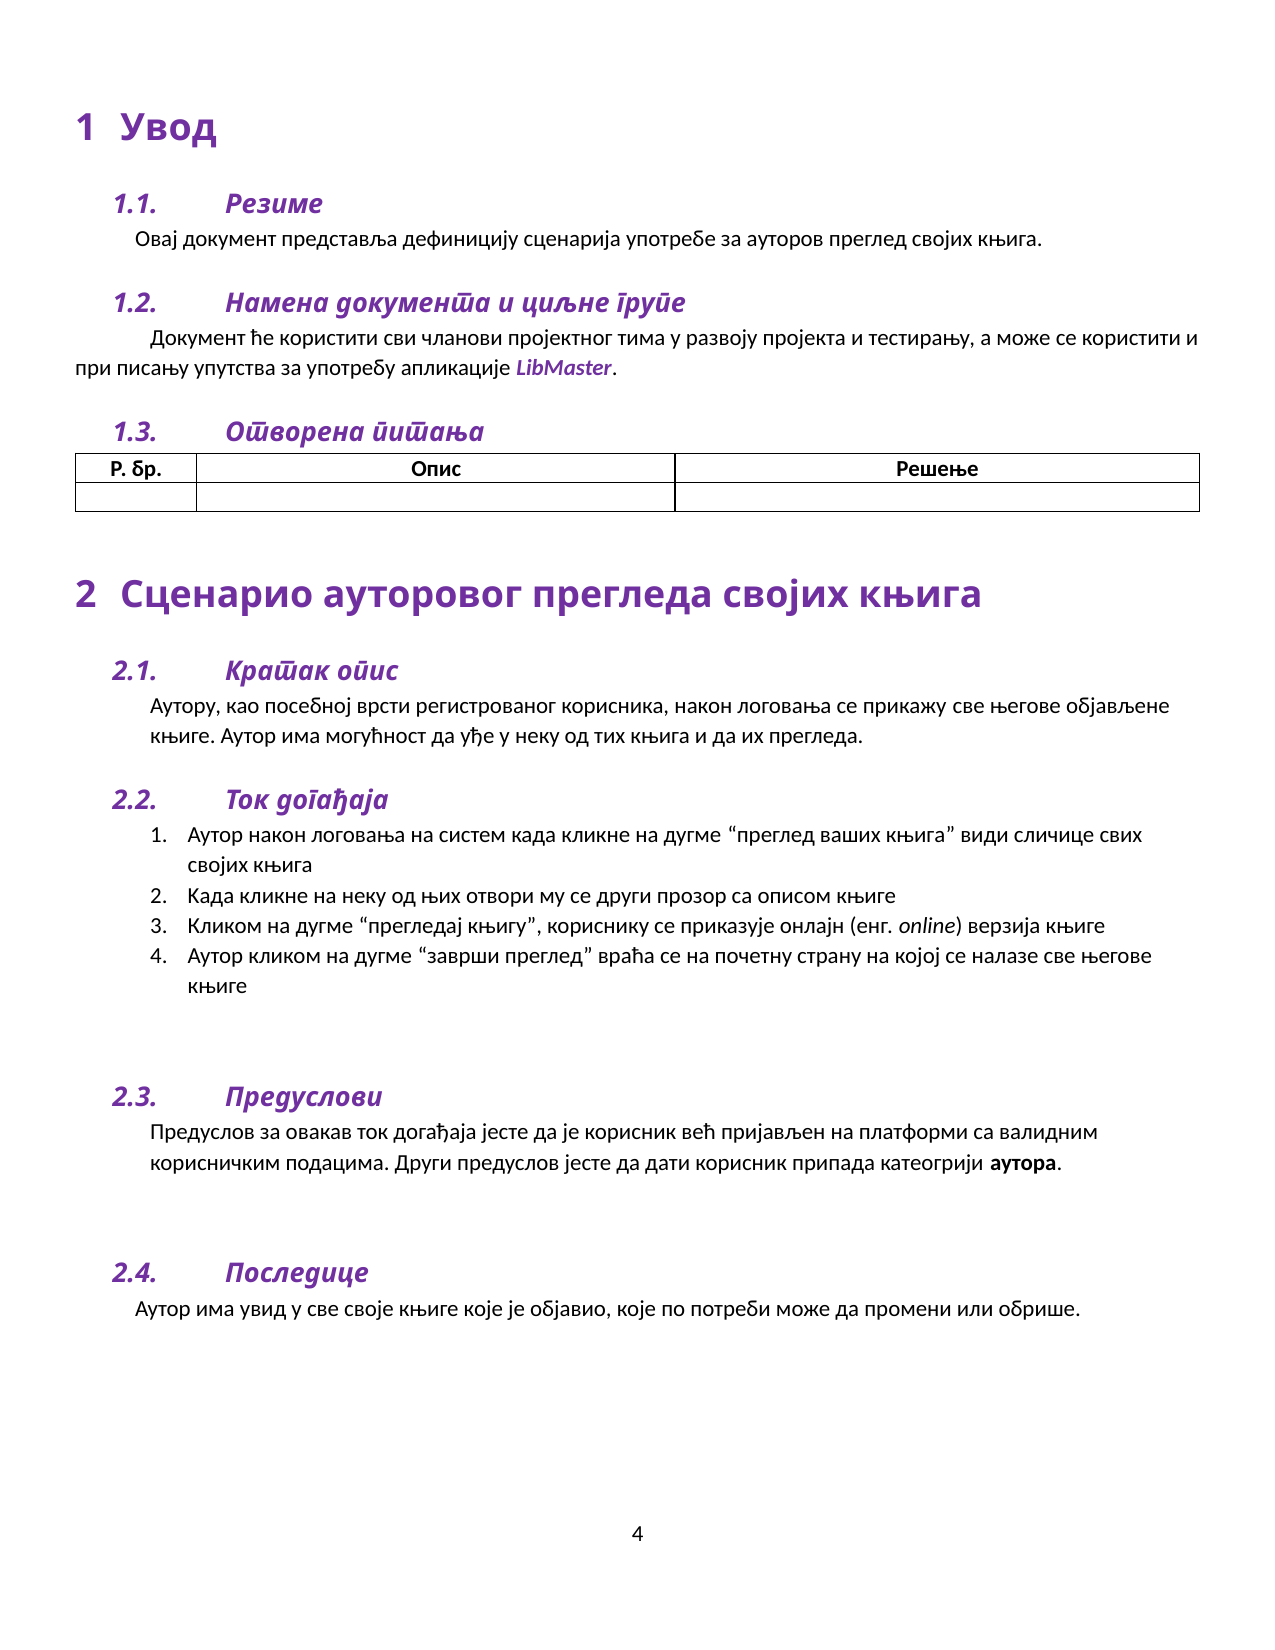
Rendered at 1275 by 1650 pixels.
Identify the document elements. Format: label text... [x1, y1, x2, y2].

text Аутору, као посебној врсти регистрованог корисника, након логовања се прикажу све његове објављене књиге. Аутор има могућност да уђе у неку од тих књига и да их прегледа. [150, 691, 1200, 749]
subtitle Сценарио ауторовог прегледа својих књига [75, 567, 1200, 618]
list Аутор након логовања на систем када кликне на дугме “преглед ваших књига” види сличице свих својих књига [150, 820, 1200, 879]
subtitle Последице [112, 1254, 1200, 1291]
table_cell [676, 483, 1199, 511]
list Кликом на дугме “прегледај књигу”, кориснику се приказује онлајн (енг. online) верзија књиге [150, 911, 1200, 939]
table_header Решење [676, 454, 1199, 482]
subtitle Резиме [112, 184, 1200, 221]
list Аутор кликом на дугме “заврши преглед” враћа се на почетну страну на којој се налазе све његове књиге [150, 941, 1200, 999]
table_cell [76, 483, 196, 511]
table_header Р. бр. [76, 454, 196, 482]
text Предуслов за овакав ток догађаја јесте да је корисник већ пријављен на платформи са валидним корисничким подацима. Други предуслов јесте да дати корисник припада катеогрији аутора. [150, 1117, 1200, 1176]
subtitle Отворена питања [112, 413, 1200, 450]
table_header Опис [197, 454, 674, 482]
list Kада кликне на неку од њих отвори му се други прозор са описом књиге [150, 881, 1200, 909]
subtitle Предуслови [112, 1078, 1200, 1114]
subtitle Увод [75, 100, 1200, 151]
subtitle Ток догађаја [112, 781, 1200, 817]
subtitle Кратак опис [112, 651, 1200, 688]
text Аутор има увид у све своје књиге које је објавио, које по потреби може да промени или обрише. [75, 1294, 1200, 1322]
table_cell [197, 483, 674, 511]
text Документ ће користити сви чланови пројектног тима у развоју пројекта и тестирању, а може се користити и при писању упутства за употребу апликације LibMaster. [75, 323, 1200, 381]
text Овај документ представља дефиницију сценарија употребе за ауторов преглед својих књига. [135, 224, 1200, 252]
subtitle Намена документа и циљне групе [112, 283, 1200, 320]
